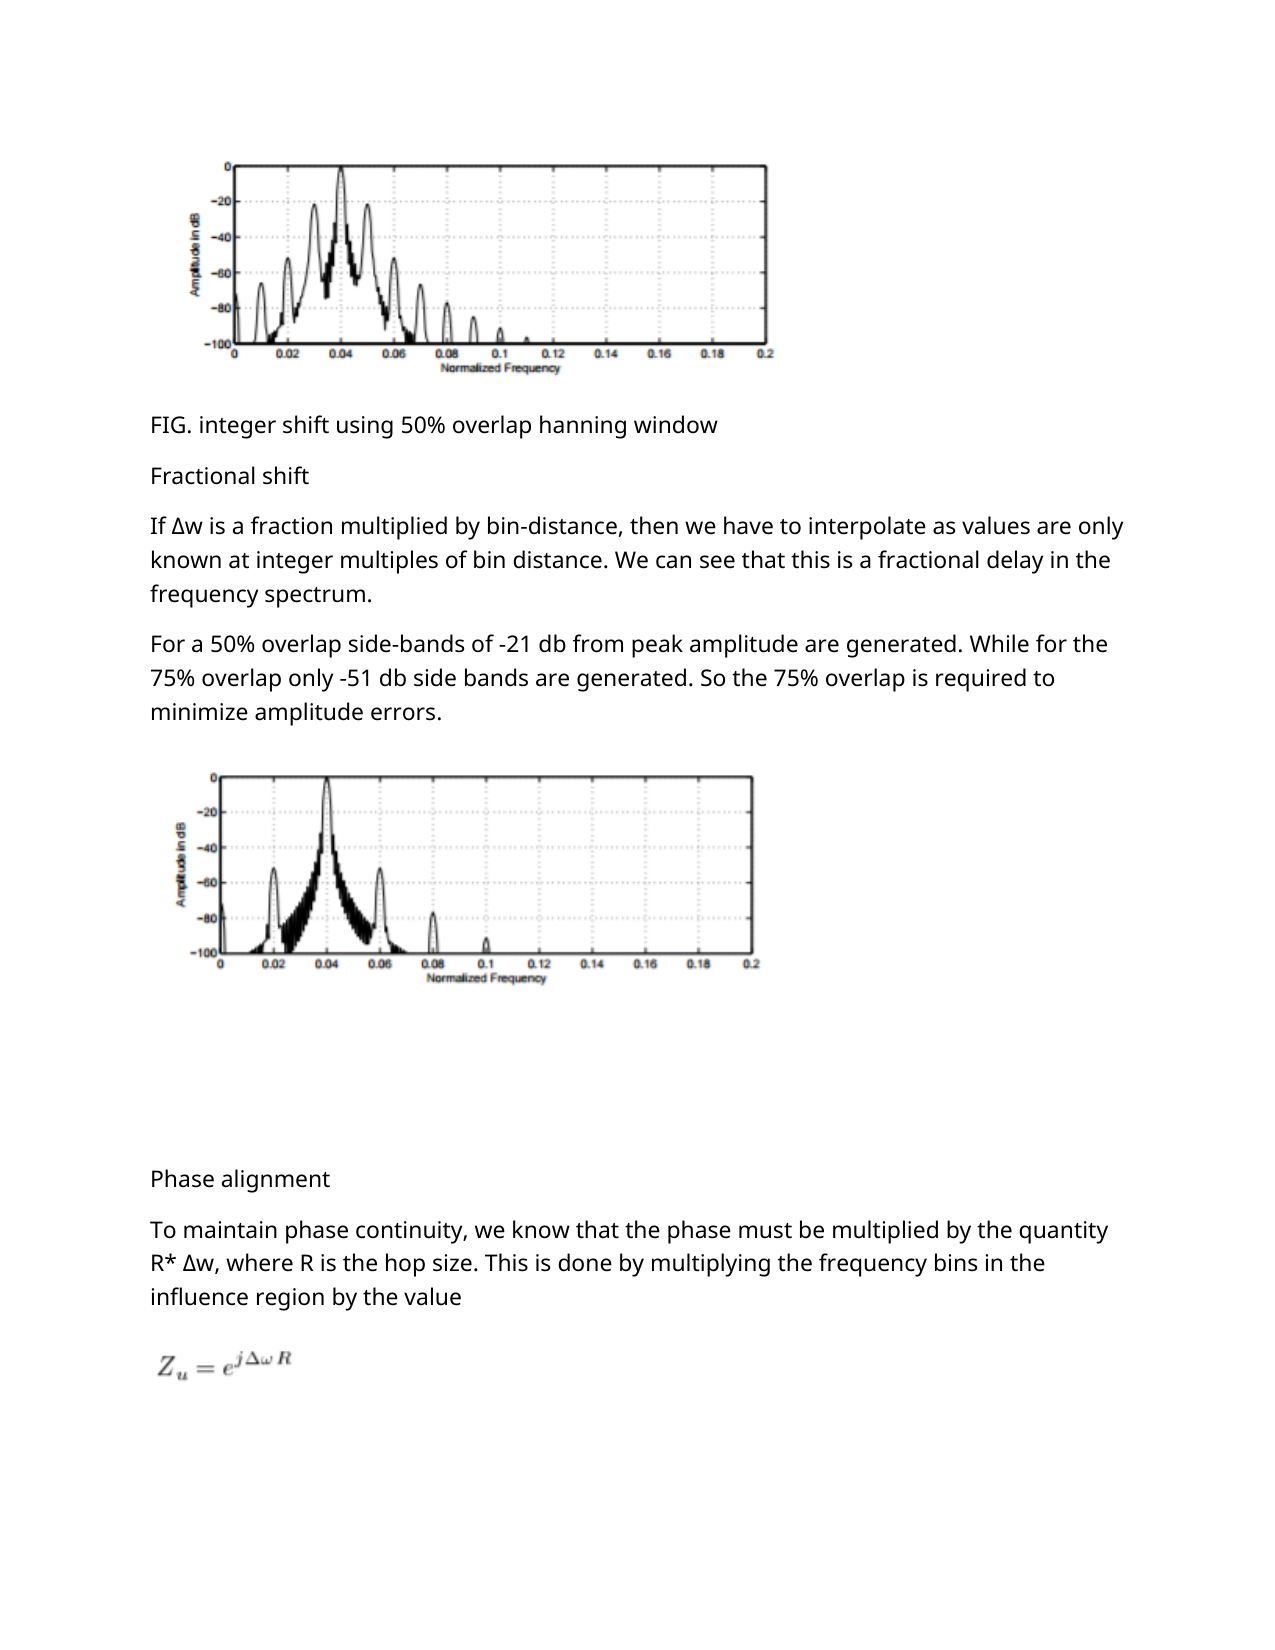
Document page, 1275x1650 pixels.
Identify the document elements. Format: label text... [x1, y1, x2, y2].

text Phase alignment [150, 1163, 1125, 1194]
text Fractional shift [150, 460, 1125, 491]
text To maintain phase continuity, we know that the phase must be multiplied by the quantity R* Δw, where R is the hop size. This is done by multiplying the frequency bins in the influence region by the value [150, 1213, 1125, 1312]
picture [150, 150, 805, 391]
text If Δw is a fraction multiplied by bin-distance, then we have to interpolate as values are only known at integer multiples of bin distance. We can see that this is a fractional delay in the frequency spectrum. [150, 510, 1125, 609]
picture [150, 1331, 324, 1402]
picture [150, 746, 777, 993]
text For a 50% overlap side-bands of -21 db from peak amplitude are generated. While for the 75% overlap only -51 db side bands are generated. So the 75% overlap is required to minimize amplitude errors. [150, 628, 1125, 727]
text FIG. integer shift using 50% overlap hanning window [150, 409, 1125, 441]
